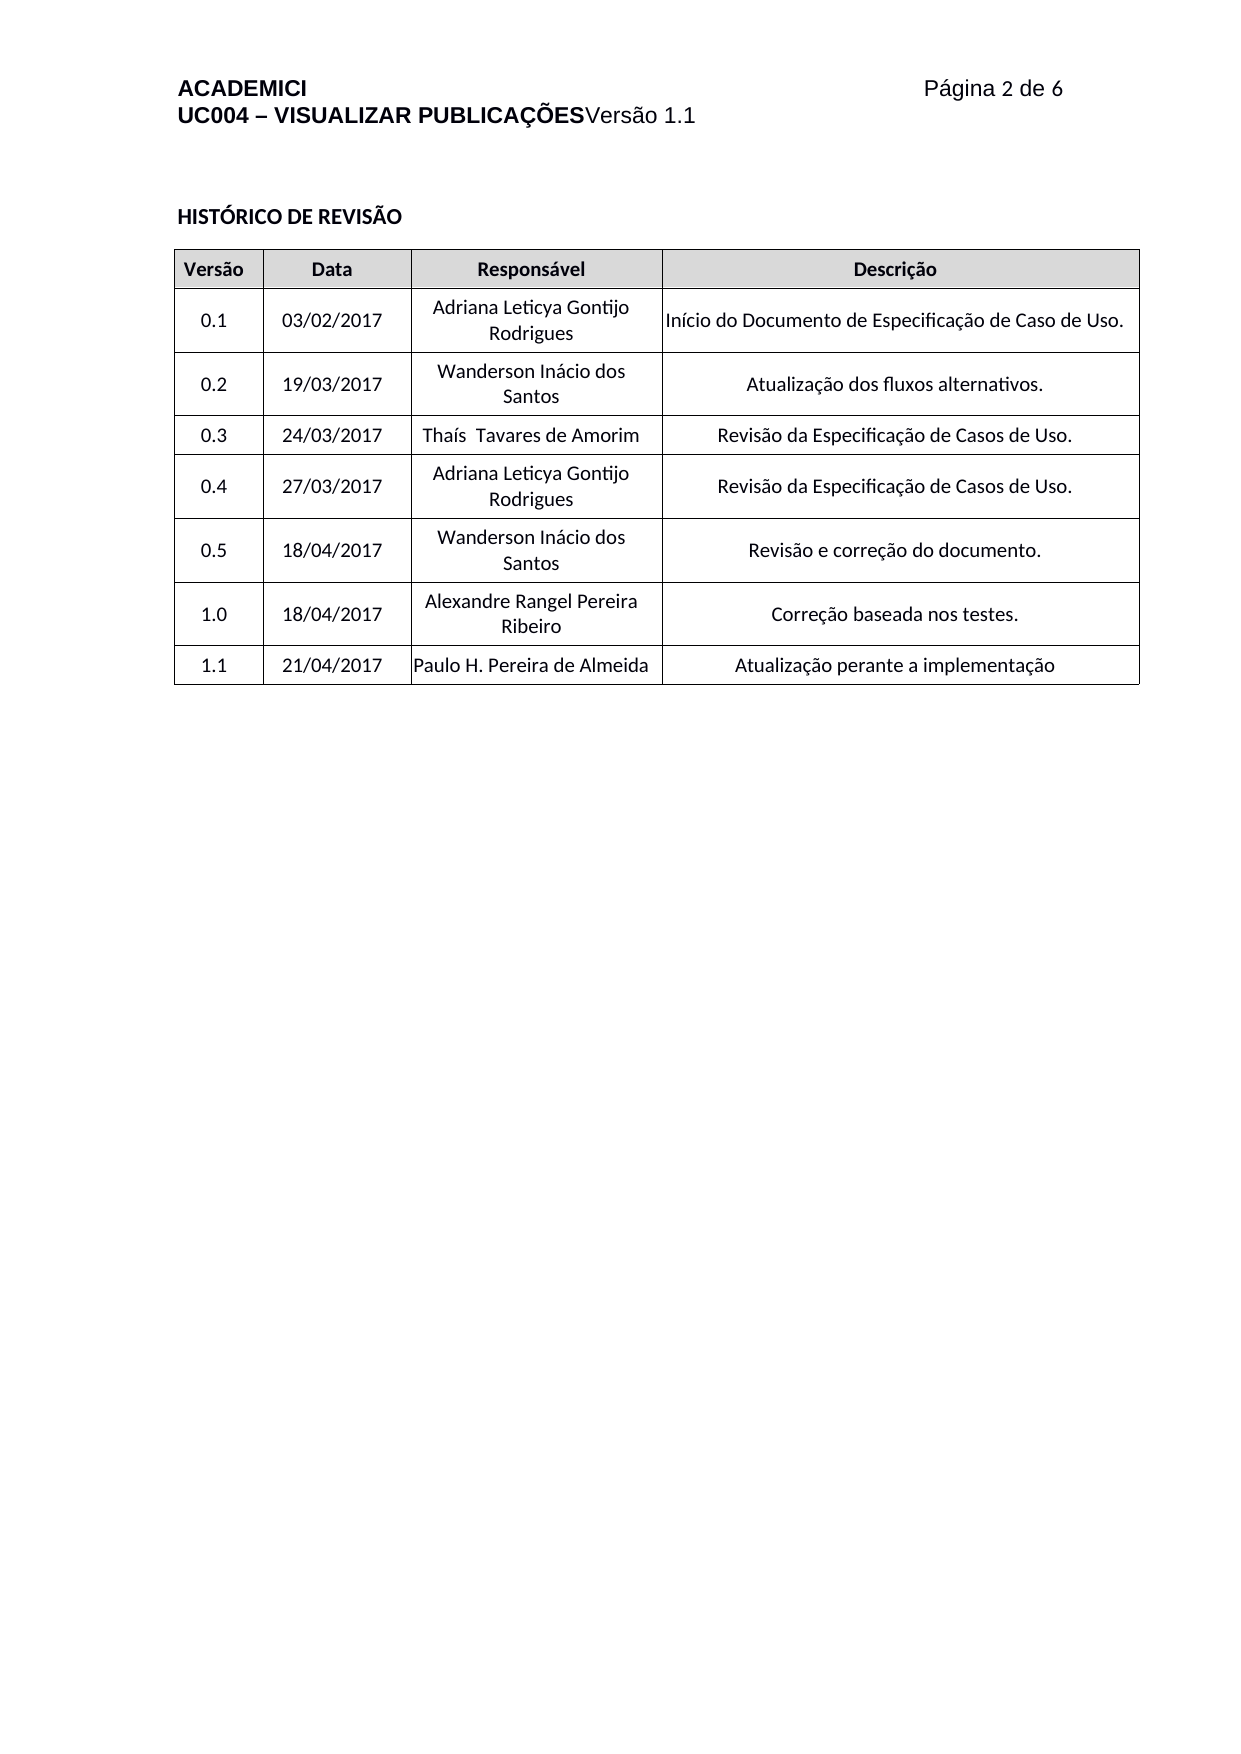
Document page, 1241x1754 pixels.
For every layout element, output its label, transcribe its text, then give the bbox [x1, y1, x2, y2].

table_header Descrição [663, 250, 1139, 287]
table_cell Adriana Leticya Gontijo Rodrigues [412, 289, 662, 351]
table_header Data [264, 250, 411, 287]
table_cell 0.1 [175, 289, 263, 351]
table_cell 0.5 [175, 519, 263, 581]
table_cell 24/03/2017 [264, 416, 411, 454]
table_cell 03/02/2017 [264, 289, 411, 351]
table_cell 18/04/2017 [264, 583, 411, 645]
table_cell Adriana Leticya Gontijo Rodrigues [412, 455, 662, 517]
table_cell 0.4 [175, 455, 263, 517]
table_cell Alexandre Rangel Pereira Ribeiro [412, 583, 662, 645]
table_cell 1.1 [175, 646, 263, 684]
table_header Versão [175, 250, 263, 287]
table_cell Início do Documento de Especificação de Caso de Uso. [663, 289, 1139, 351]
table_cell 19/03/2017 [264, 353, 411, 415]
table_cell 0.3 [175, 416, 263, 454]
table_header Responsável [412, 250, 662, 287]
table_cell Paulo H. Pereira de Almeida [412, 646, 662, 684]
table_cell Thaís Tavares de Amorim [412, 416, 662, 454]
table_cell Revisão da Especificação de Casos de Uso. [663, 416, 1139, 454]
table_cell 27/03/2017 [264, 455, 411, 517]
table_cell Wanderson Inácio dos Santos [412, 353, 662, 415]
table_cell Correção baseada nos testes. [663, 583, 1139, 645]
table_cell Revisão da Especificação de Casos de Uso. [663, 455, 1139, 517]
table_cell Atualização perante a implementação [663, 646, 1139, 684]
table_cell Atualização dos fluxos alternativos. [663, 353, 1139, 415]
table_cell 18/04/2017 [264, 519, 411, 581]
table_cell 21/04/2017 [264, 646, 411, 684]
text HISTÓRICO DE REVISÃO [177, 202, 1063, 230]
table_cell Revisão e correção do documento. [663, 519, 1139, 581]
table_cell 0.2 [175, 353, 263, 415]
table_cell 1.0 [175, 583, 263, 645]
table_cell Wanderson Inácio dos Santos [412, 519, 662, 581]
